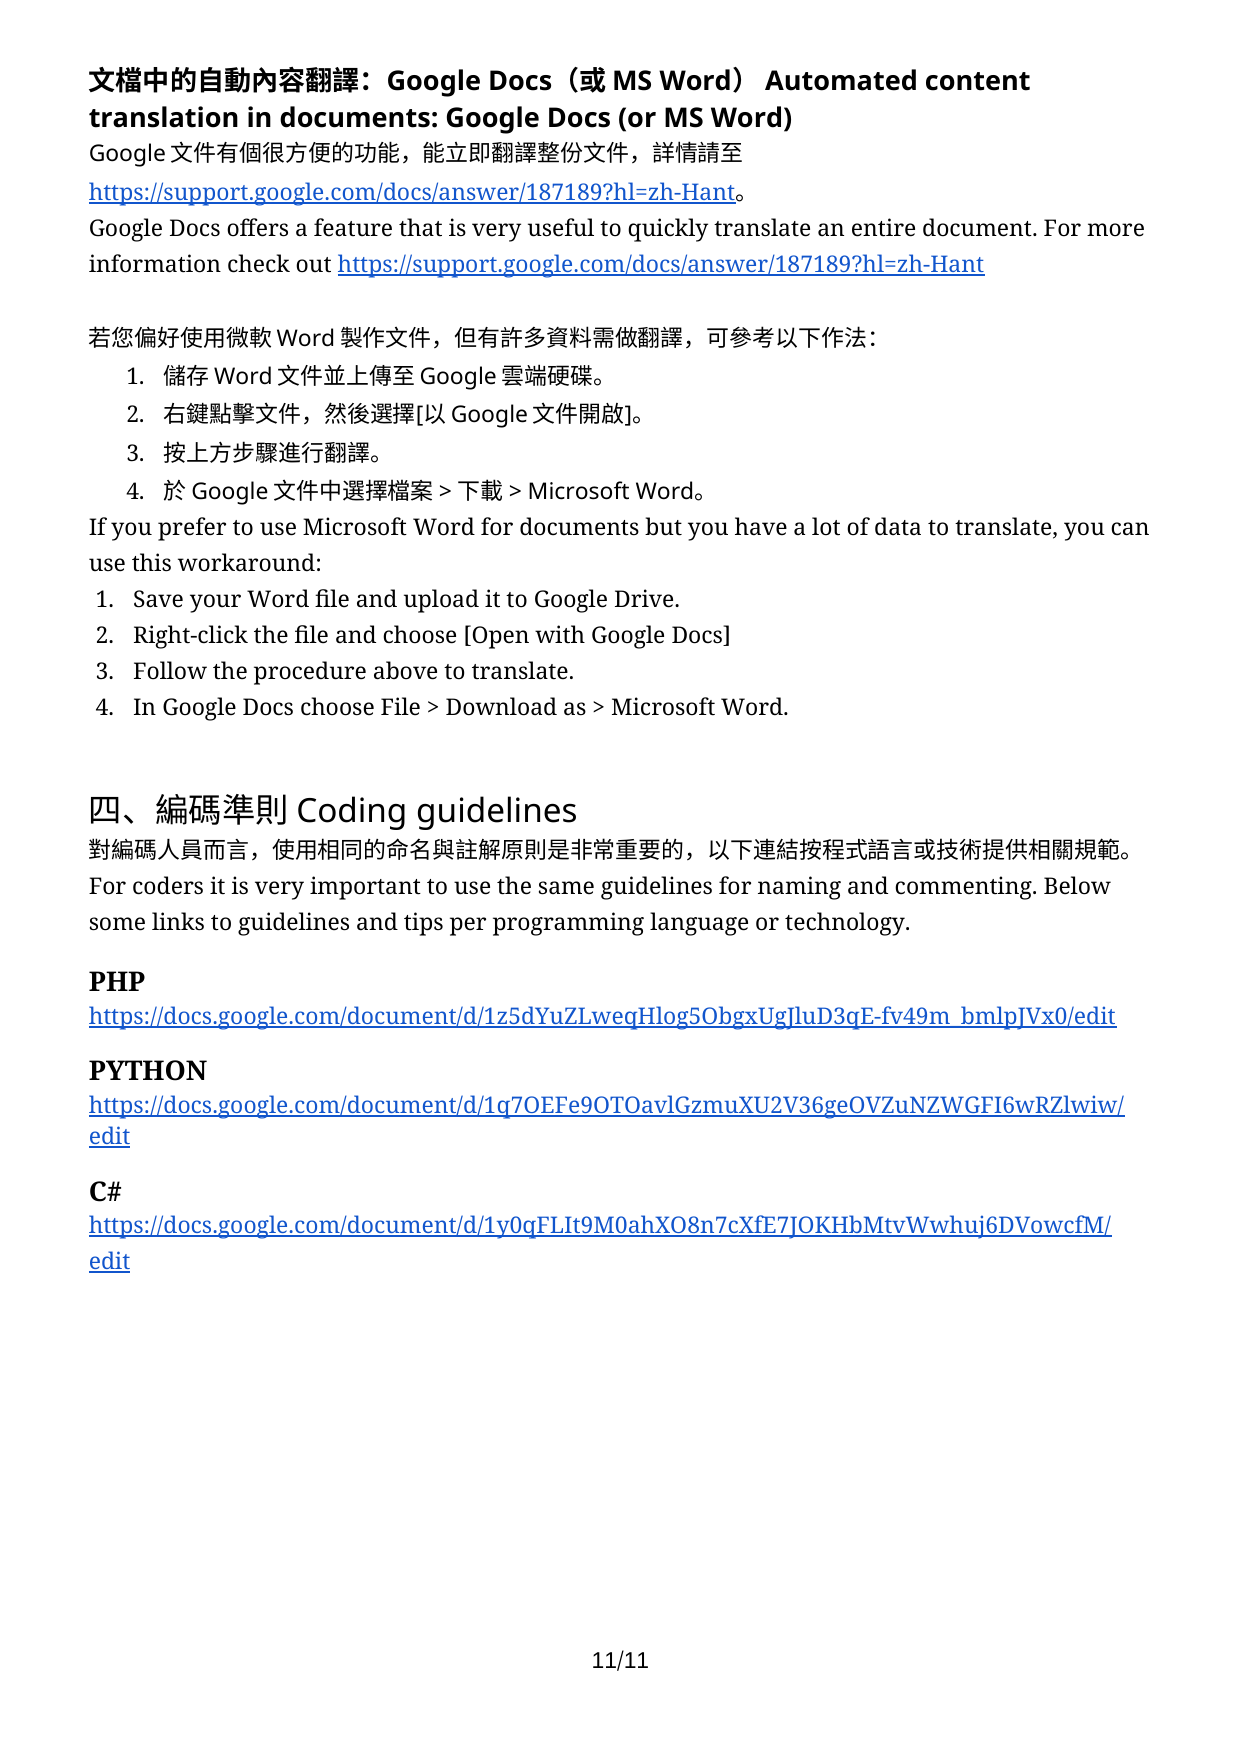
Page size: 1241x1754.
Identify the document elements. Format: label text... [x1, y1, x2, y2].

subtitle 四、編碼準則 Coding guidelines [88, 784, 1152, 832]
text Google Docs offers a feature that is very useful to quickly translate an entire document. For more information check out https://support.google.com/docs/answer/187189?hl=zh-Hant [88, 212, 1152, 279]
list Save your Word file and upload it to Google Drive. [95, 583, 1152, 614]
subtitle PYTHON https://docs.google.com/document/d/1q7OEFe9OTOavlGzmuXU2V36geOVZuNZWGFI6wRZlwiw/edit [88, 1052, 1152, 1151]
subtitle C# [88, 1172, 1152, 1209]
list In Google Docs choose File > Download as > Microsoft Word. [95, 691, 1152, 722]
list Right-click the file and choose [Open with Google Docs] [95, 619, 1152, 650]
list 於Google文件中選擇檔案 > 下載 > Microsoft Word。 [126, 473, 1152, 506]
list 按上方步驟進行翻譯。 [126, 434, 1152, 468]
text 若您偏好使用微軟Word製作文件，但有許多資料需做翻譯，可參考以下作法： [88, 319, 1152, 353]
text https://docs.google.com/document/d/1y0qFLIt9M0ahXO8n7cXfE7JOKHbMtvWwhuj6DVowcfM/edit [88, 1209, 1152, 1276]
text 對編碼人員而言，使用相同的命名與註解原則是非常重要的，以下連結按程式語言或技術提供相關規範。 [88, 832, 1152, 865]
list 儲存Word文件並上傳至Google雲端硬碟。 [126, 358, 1152, 391]
subtitle 文檔中的自動內容翻譯：Google Docs（或MS Word） Automated content translation in documents: Google Docs (or MS Word) [88, 59, 1152, 135]
text Google文件有個很方便的功能，能立即翻譯整份文件，詳情請至 https://support.google.com/docs/answer/187189?hl=zh-Hant。 [88, 135, 1152, 207]
text For coders it is very important to use the same guidelines for naming and commenting. Below some links to guidelines and tips per programming language or technology. [88, 870, 1152, 937]
list Follow the procedure above to translate. [95, 655, 1152, 686]
text If you prefer to use Microsoft Word for documents but you have a lot of data to translate, you can use this workaround: [88, 511, 1152, 578]
subtitle PHP https://docs.google.com/document/d/1z5dYuZLweqHlog5ObgxUgJluD3qE-fv49m_bmlpJVx0/edit [88, 963, 1152, 1031]
list 右鍵點擊文件，然後選擇[以Google文件開啟]。 [126, 396, 1152, 429]
